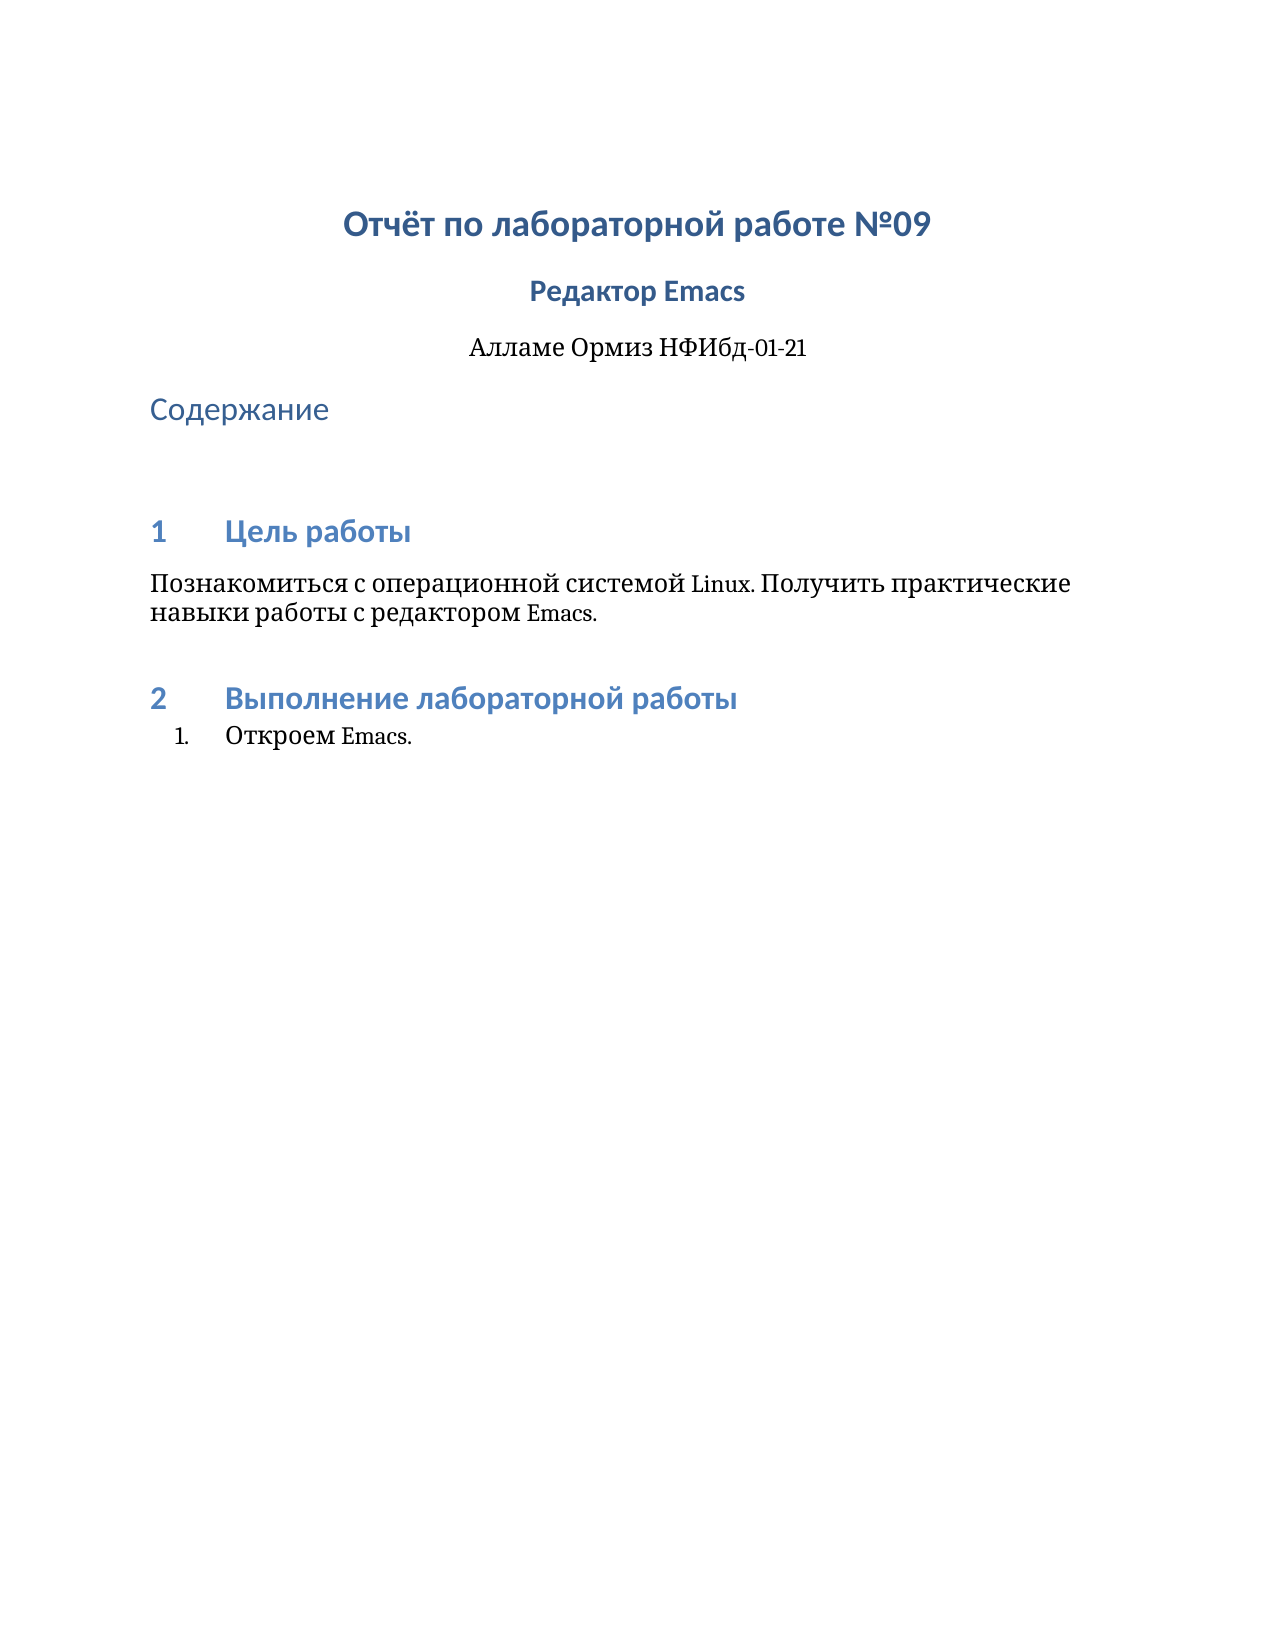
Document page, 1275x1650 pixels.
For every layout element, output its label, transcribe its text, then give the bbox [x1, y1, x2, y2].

list Откроем Emacs. [175, 722, 1125, 751]
text Познакомиться с операционной системой Linux. Получить практические навыки работы с редактором Emacs. [150, 570, 1125, 627]
text Алламе Ормиз НФИбд-01-21 [150, 334, 1125, 363]
subtitle 2 Выполнение лабораторной работы [150, 677, 1125, 718]
title Отчёт по лабораторной работе №09 [150, 200, 1125, 246]
subtitle Редактор Emacs [150, 271, 1125, 309]
subtitle 1 Цель работы [150, 510, 1125, 551]
